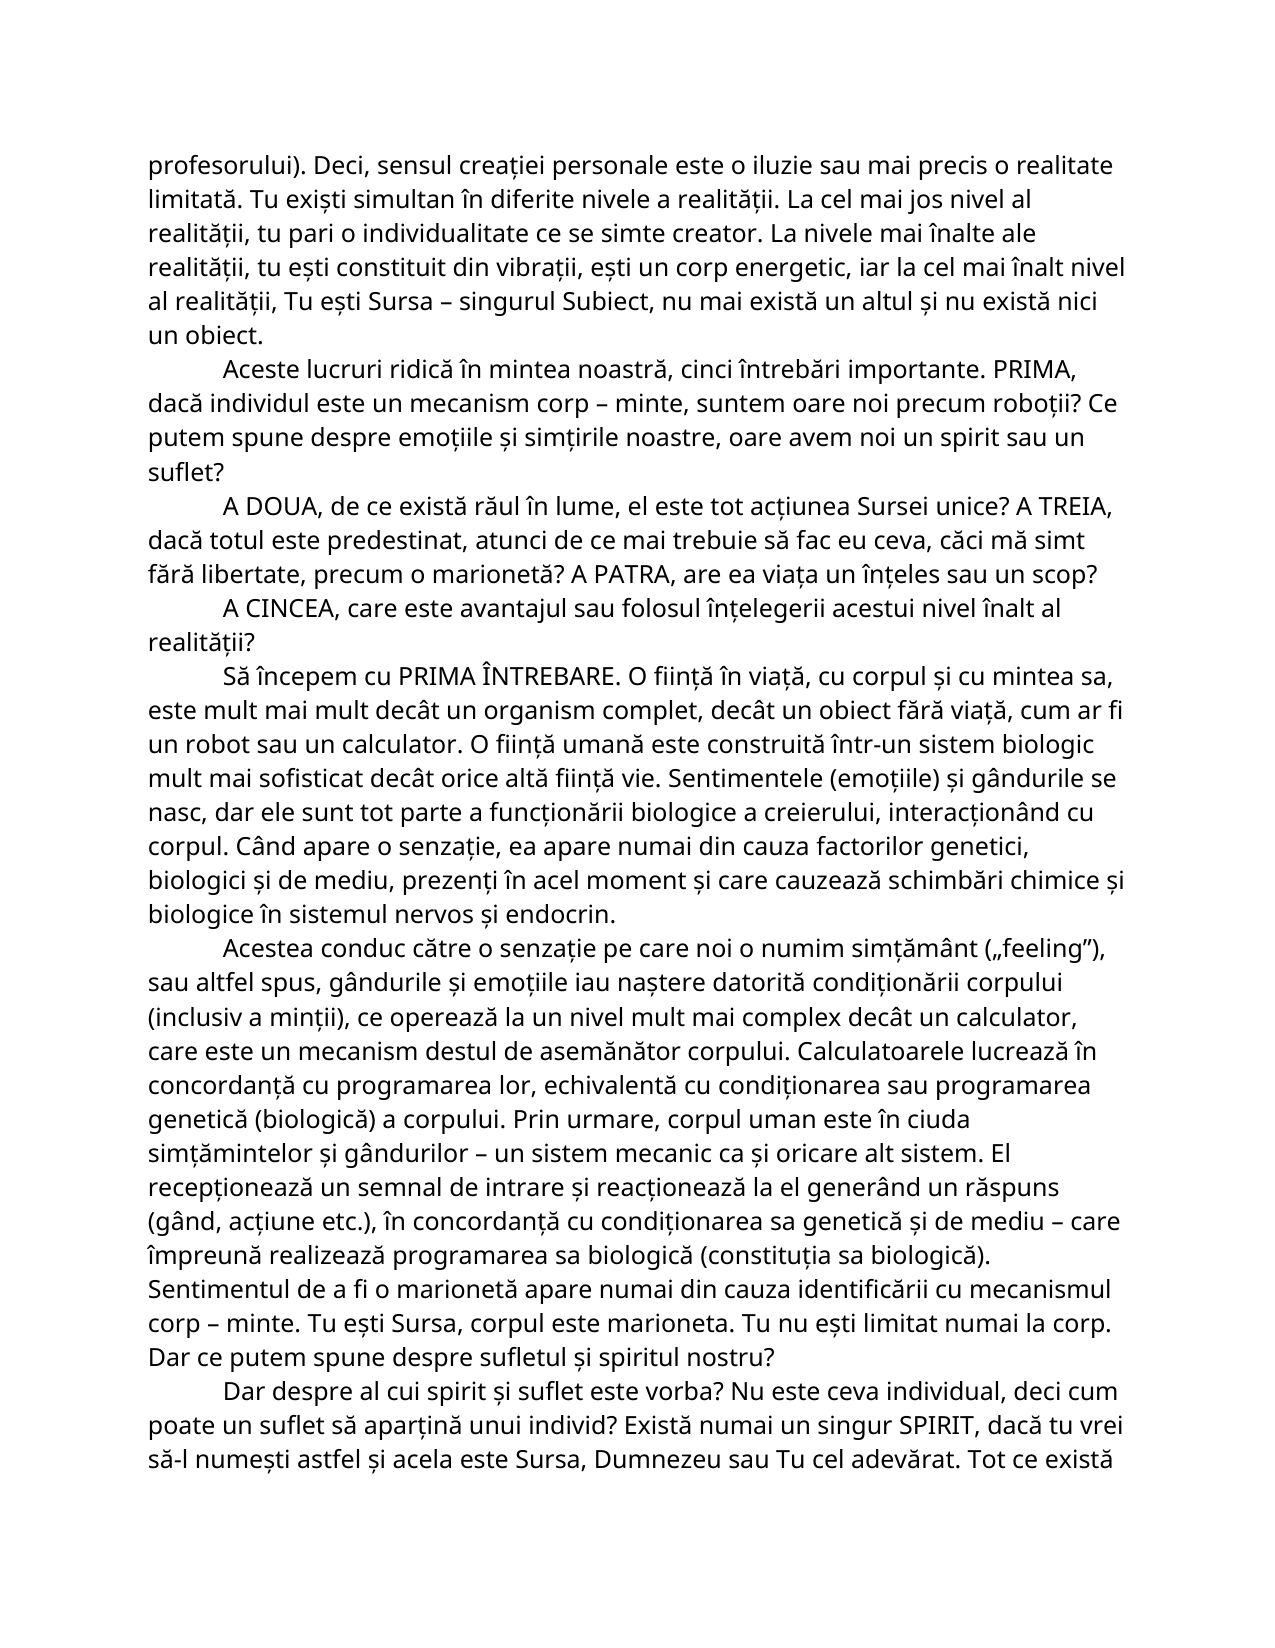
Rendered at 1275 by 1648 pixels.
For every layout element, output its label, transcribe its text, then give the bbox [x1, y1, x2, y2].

text Să începem cu PRIMA ÎNTREBARE. O fiinţă în viaţă, cu corpul şi cu mintea sa, este mult mai mult decât un organism complet, decât un obiect fără viaţă, cum ar fi un robot sau un calculator. O fiinţă umană este construită într-un sistem biologic mult mai sofisticat decât orice altă fiinţă vie. Sentimentele (emoţiile) şi gândurile se nasc, dar ele sunt tot parte a funcţionării biologice a creierului, interacţionând cu corpul. Când apare o senzaţie, ea apare numai din cauza factorilor genetici, biologici şi de mediu, prezenţi în acel moment şi care cauzează schimbări chimice şi biologice în sistemul nervos şi endocrin. [148, 658, 1127, 931]
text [148, 148, 1127, 352]
text Acestea conduc către o senzaţie pe care noi o numim simţământ („feeling”), sau altfel spus, gândurile şi emoţiile iau naştere datorită condiţionării corpului (inclusiv a minţii), ce operează la un nivel mult mai complex decât un calculator, care este un mecanism destul de asemănător corpului. Calculatoarele lucrează în concordanţă cu programarea lor, echivalentă cu condiţionarea sau programarea genetică (biologică) a corpului. Prin urmare, corpul uman este în ciuda simţămintelor şi gândurilor – un sistem mecanic ca şi oricare alt sistem. El recepţionează un semnal de intrare şi reacţionează la el generând un răspuns (gând, acţiune etc.), în concordanţă cu condiţionarea sa genetică şi de mediu – care împreună realizează programarea sa biologică (constituţia sa biologică). Sentimentul de a fi o marionetă apare numai din cauza identificării cu mecanismul corp – minte. Tu eşti Sursa, corpul este marioneta. Tu nu eşti limitat numai la corp. Dar ce putem spune despre sufletul şi spiritul nostru? [148, 931, 1127, 1374]
text Aceste lucruri ridică în mintea noastră, cinci întrebări importante. PRIMA, dacă individul este un mecanism corp – minte, suntem oare noi precum roboţii? Ce putem spune despre emoţiile şi simţirile noastre, oare avem noi un spirit sau un suflet? [148, 352, 1127, 488]
text A CINCEA, care este avantajul sau folosul înţelegerii acestui nivel înalt al realităţii? [148, 590, 1127, 658]
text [148, 1374, 1127, 1476]
text A DOUA, de ce există răul în lume, el este tot acţiunea Sursei unice? A TREIA, dacă totul este predestinat, atunci de ce mai trebuie să fac eu ceva, căci mă simt fără libertate, precum o marionetă? A PATRA, are ea viaţa un înţeles sau un scop? [148, 488, 1127, 590]
